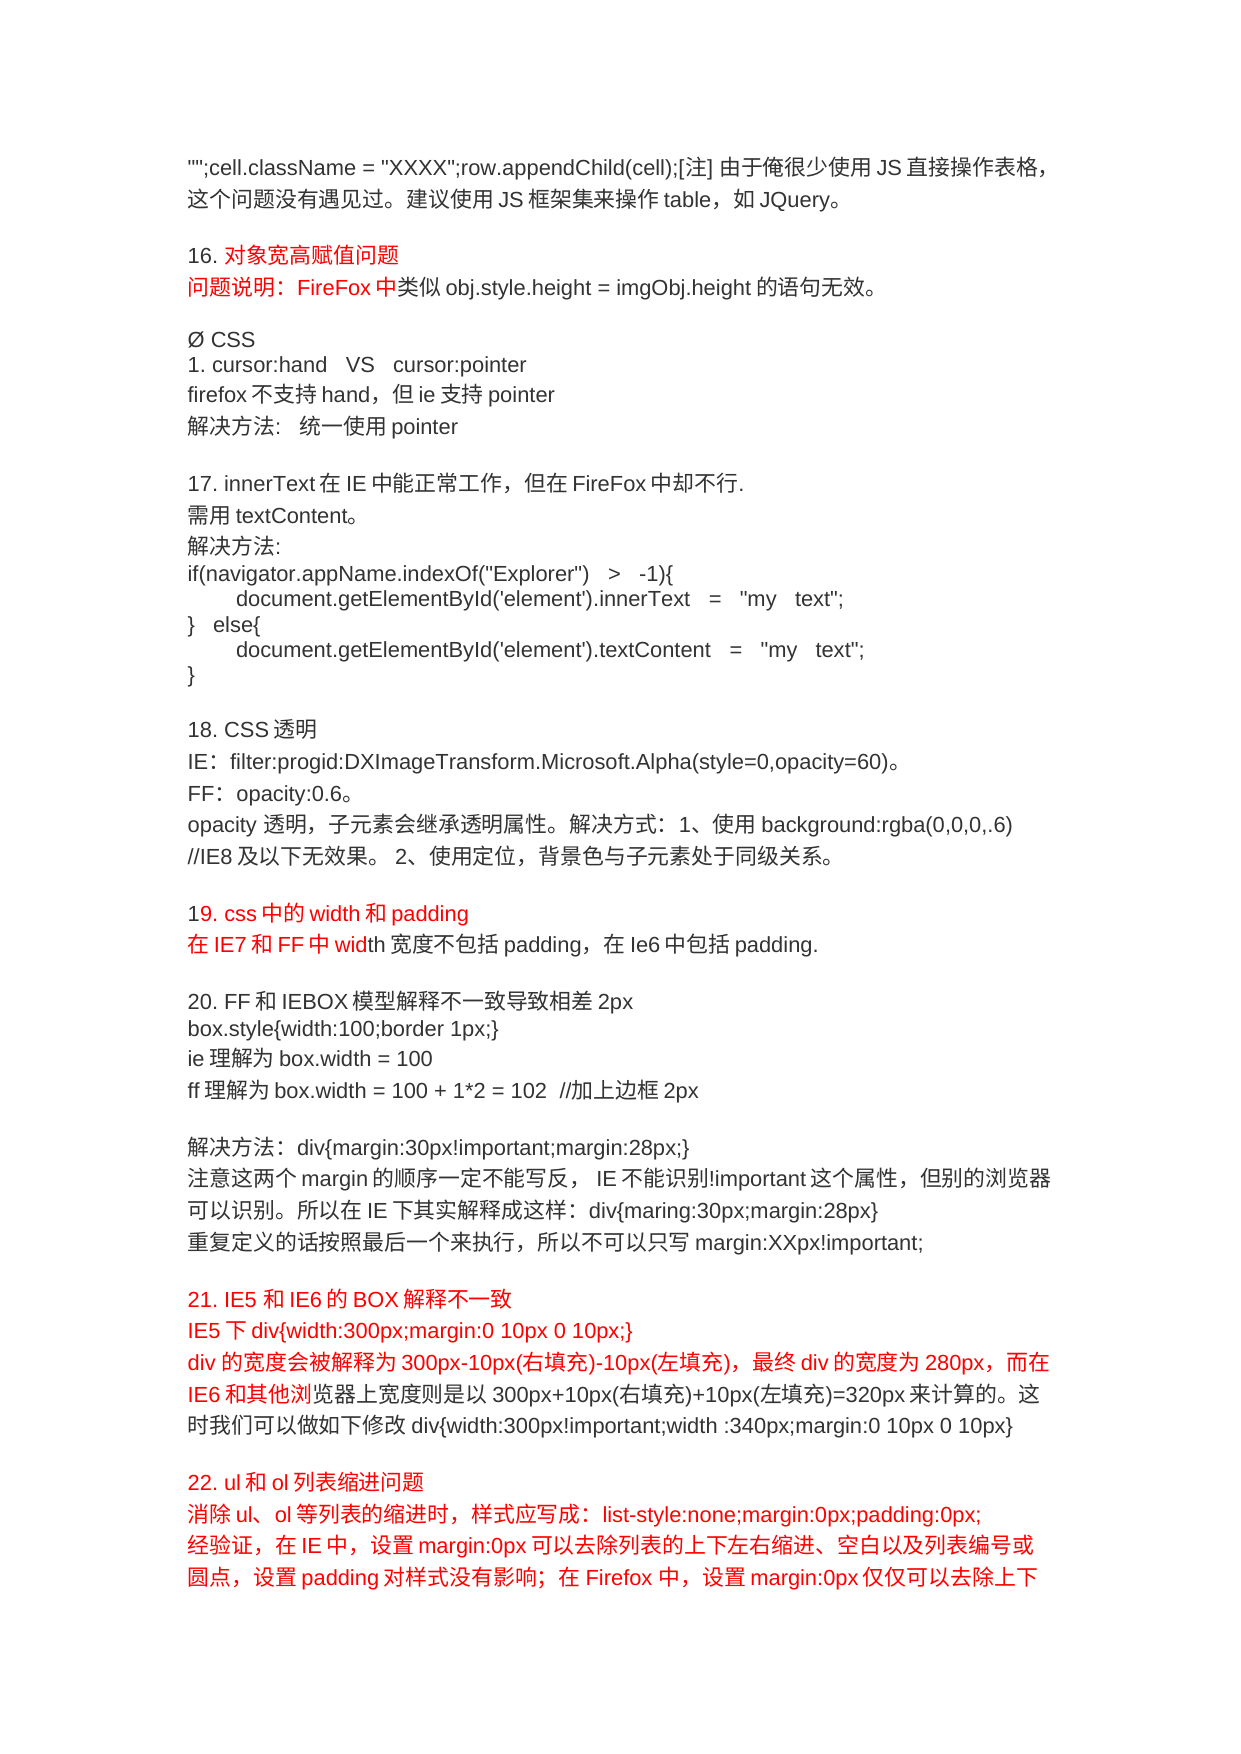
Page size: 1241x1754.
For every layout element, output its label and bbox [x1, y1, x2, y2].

text [187, 150, 1053, 1592]
